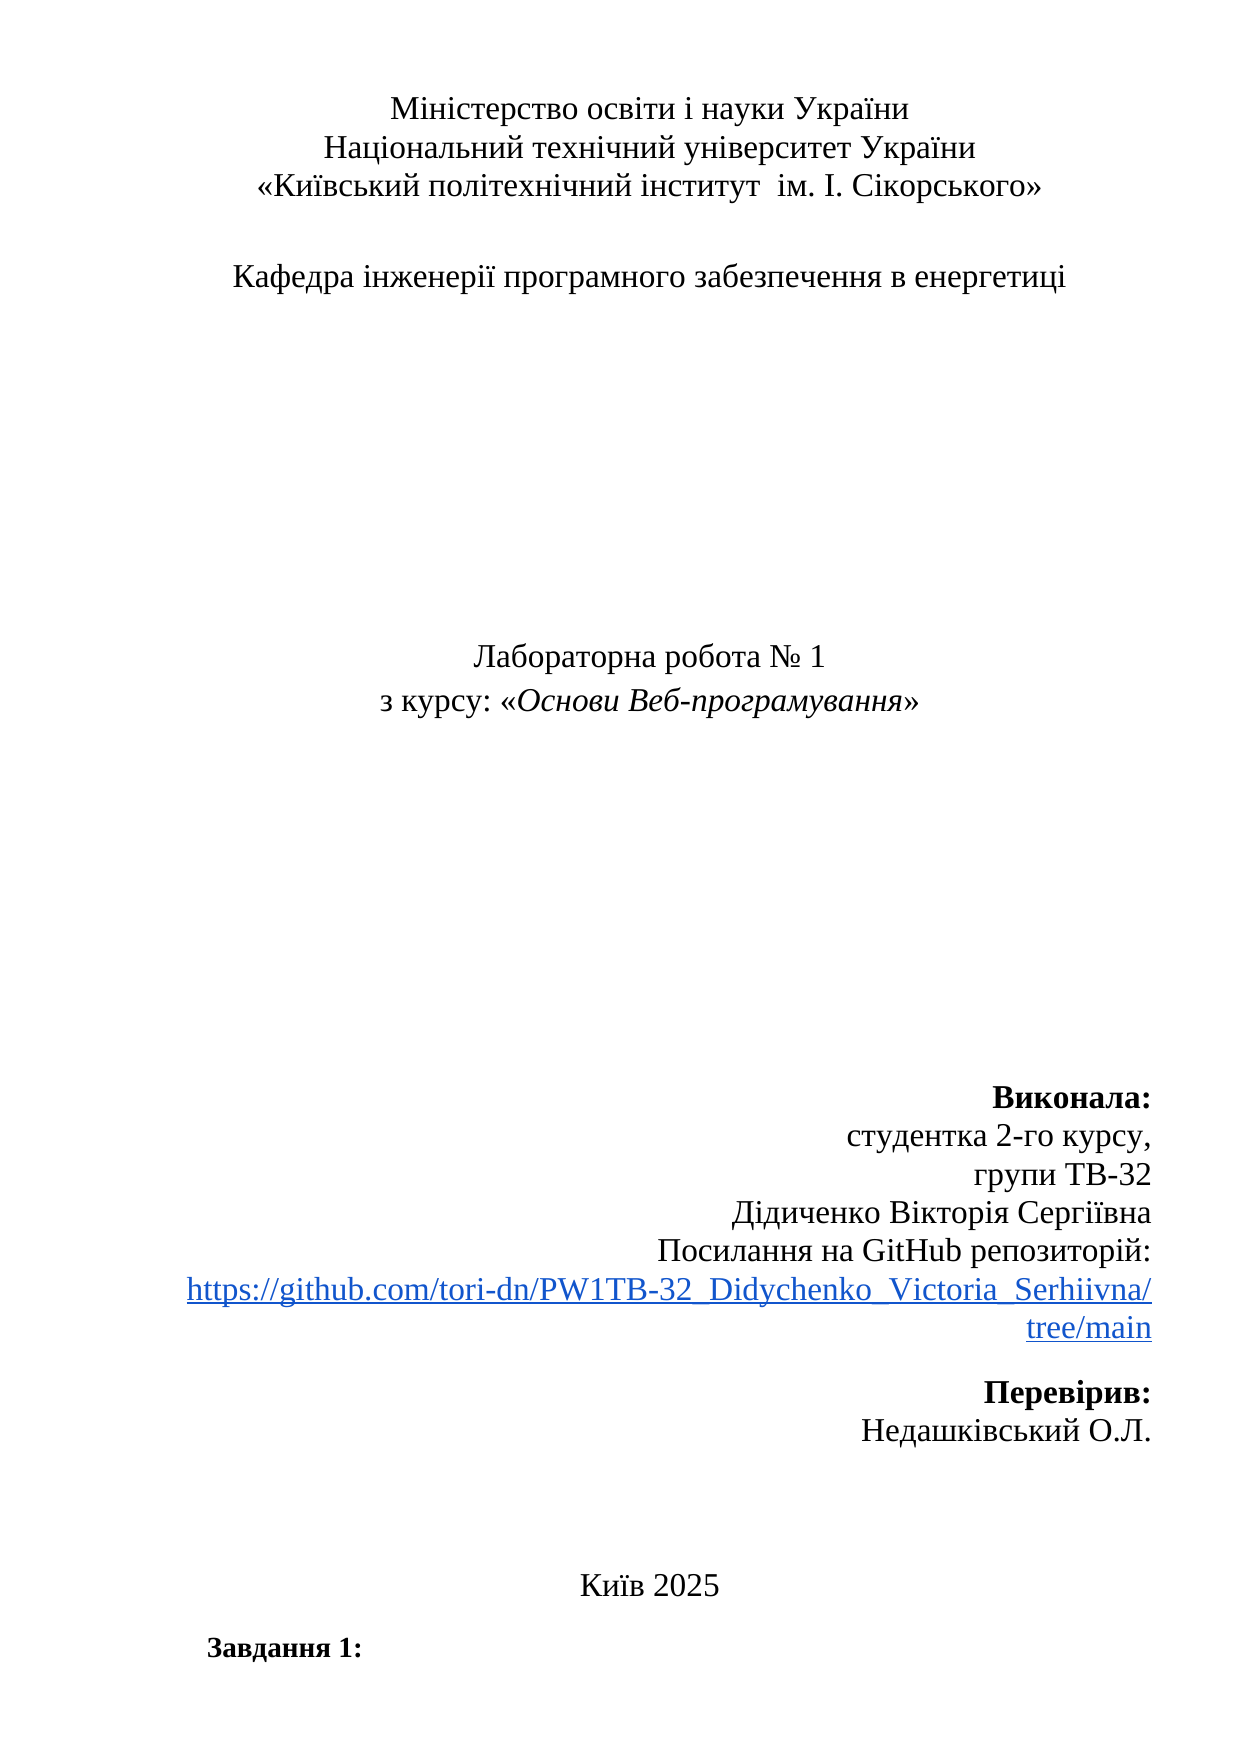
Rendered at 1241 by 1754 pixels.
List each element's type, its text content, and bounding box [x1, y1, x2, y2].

text Міністерство освіти і науки України Національний технічний університет України [148, 88, 1152, 165]
text Кафедра інженерії програмного забезпечення в енергетиці [148, 257, 1152, 295]
text Посилання на GitHub репозиторій: [148, 1231, 1152, 1269]
text https://github.com/tori-dn/PW1TB-32_Didychenko_Victoria_Serhiivna/tree/main [148, 1269, 1152, 1372]
text Лабораторна робота № 1 [148, 637, 1152, 675]
text Перевірив: [148, 1372, 1152, 1410]
text з курсу: «Основи Веб-програмування» [148, 681, 1152, 719]
text Виконала: студентка 2-го курсу, групи ТВ-32 [148, 1077, 1152, 1192]
text Недашківський О.Л. [148, 1410, 1152, 1449]
text Дідиченко Вікторія Сергіївна [148, 1192, 1152, 1231]
text «Київський політехнічний інститут ім. І. Сікорського» [148, 165, 1152, 203]
text Київ 2025 [148, 1565, 1152, 1603]
text Завдання 1: [148, 1630, 1152, 1663]
